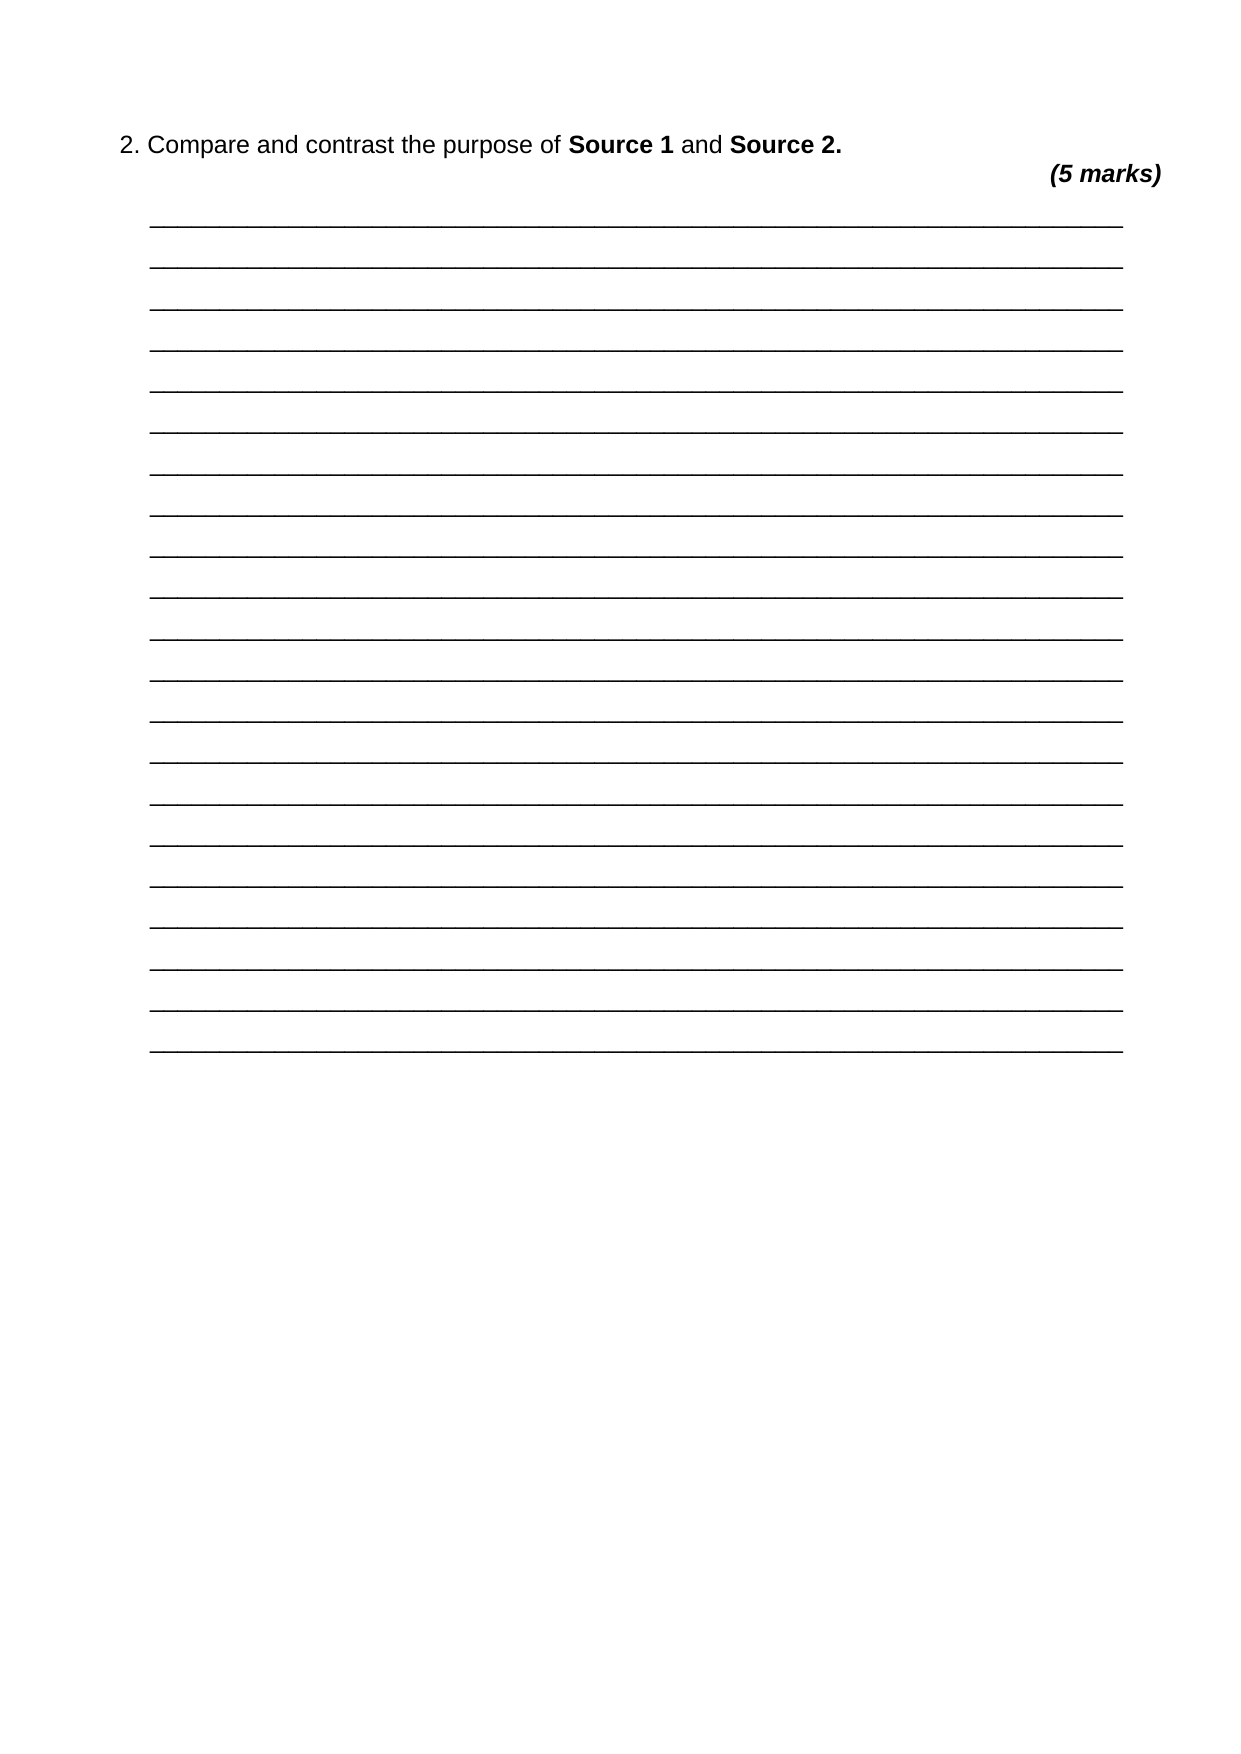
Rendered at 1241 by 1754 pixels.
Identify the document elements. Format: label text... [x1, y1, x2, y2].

list 2. Compare and contrast the purpose of Source 1 and Source 2. [119, 130, 1165, 159]
list (5 marks) [119, 159, 1165, 188]
